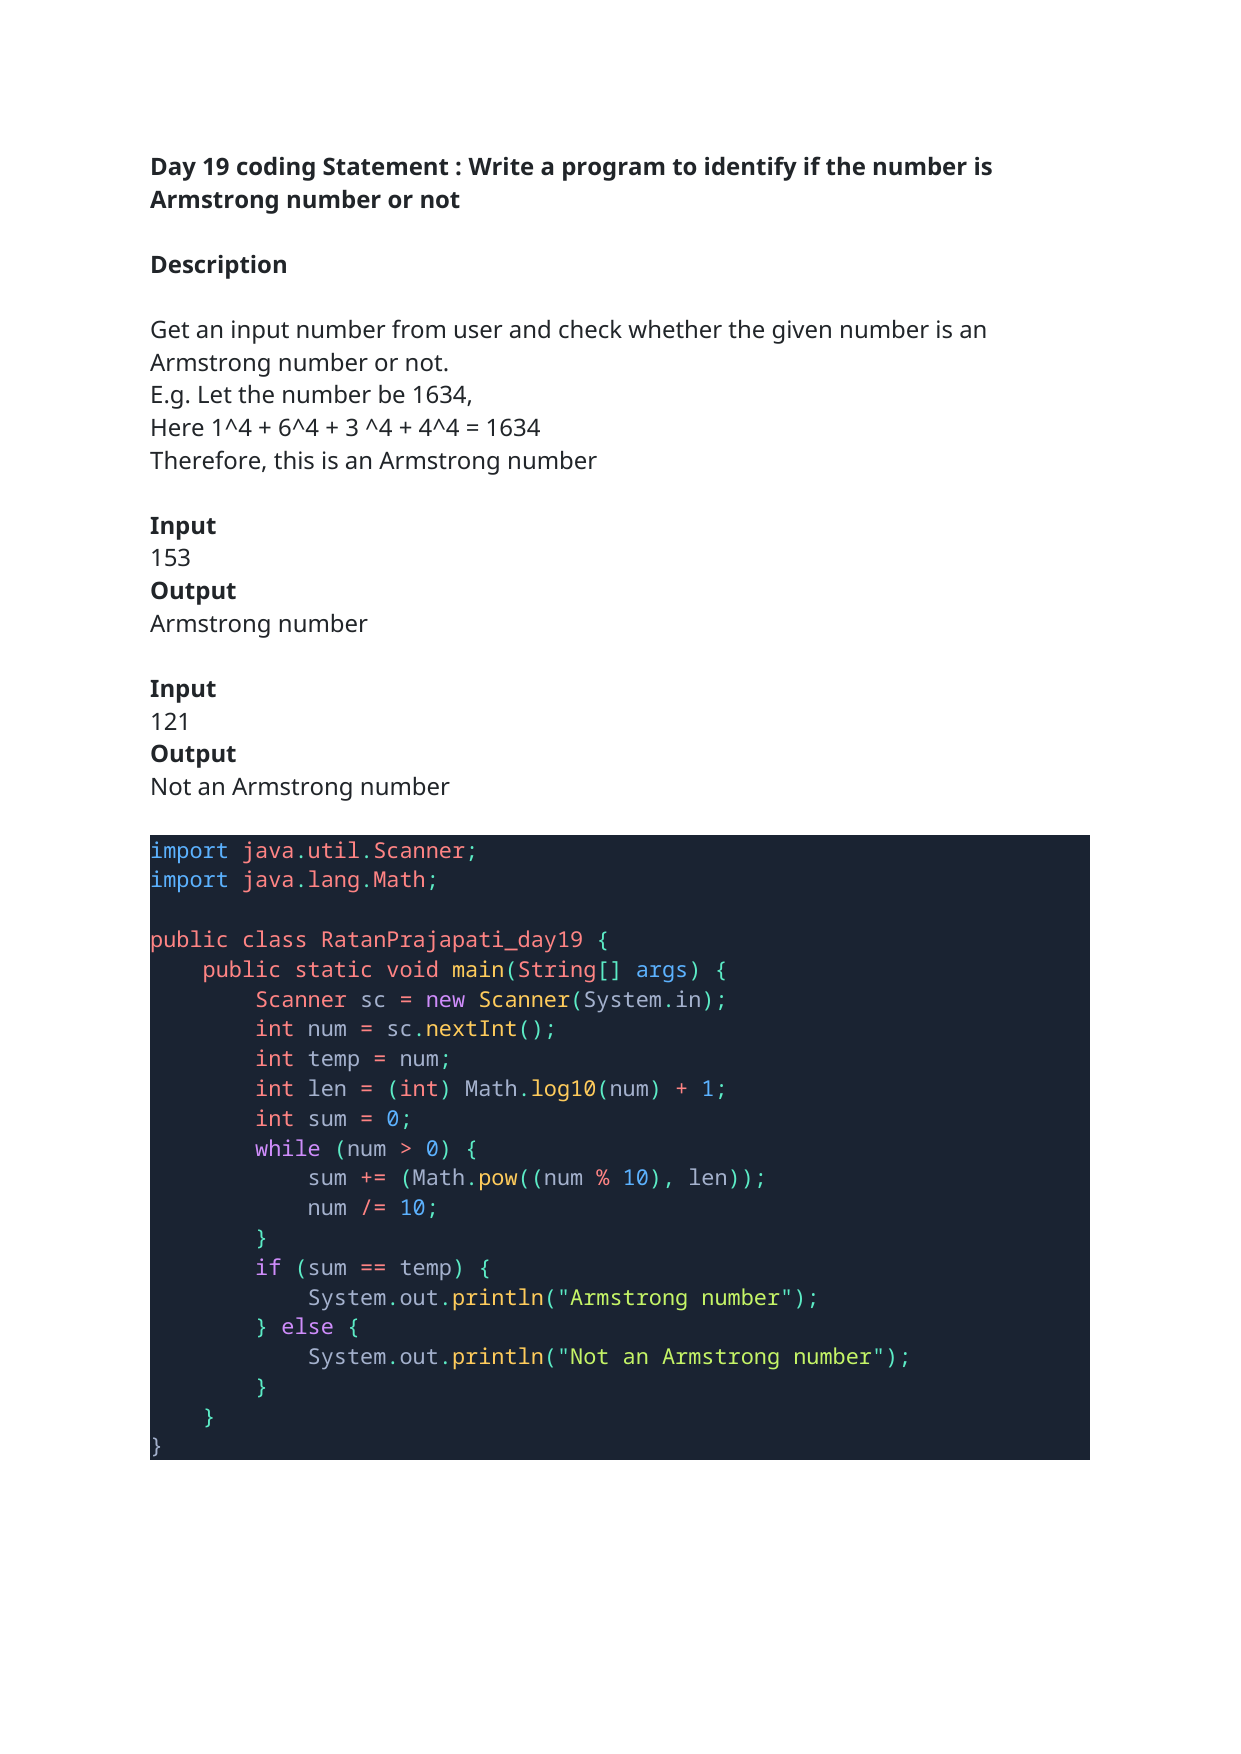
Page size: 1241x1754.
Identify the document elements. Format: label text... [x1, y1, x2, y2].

text sum += (Math.pow((num % 10), len)); [150, 1162, 1090, 1192]
text 153 [150, 541, 1090, 574]
text Day 19 coding Statement : Write a program to identify if the number is Armstrong number or not [150, 150, 1090, 215]
text Output [150, 737, 1090, 769]
text E.g. Let the number be 1634, [150, 378, 1090, 411]
text import java.util.Scanner; [150, 835, 1090, 864]
text public static void main(String[] args) { [150, 954, 1090, 984]
text Scanner sc = new Scanner(System.in); [150, 984, 1090, 1013]
text Input [150, 672, 1090, 704]
text int len = (int) Math.log10(num) + 1; [150, 1073, 1090, 1103]
text if (sum == temp) { [150, 1252, 1090, 1282]
text } [150, 1222, 1090, 1252]
text public class RatanPrajapati_day19 { [150, 924, 1090, 954]
text while (num > 0) { [150, 1133, 1090, 1162]
text Not an Armstrong number [150, 769, 1090, 802]
text import java.lang.Math; [150, 864, 1090, 894]
text } else { [150, 1311, 1090, 1341]
text int temp = num; [150, 1043, 1090, 1073]
text Here 1^4 + 6^4 + 3 ^4 + 4^4 = 1634 [150, 411, 1090, 443]
text Output [150, 574, 1090, 606]
text System.out.println("Not an Armstrong number"); [150, 1341, 1090, 1371]
text System.out.println("Armstrong number"); [150, 1282, 1090, 1311]
text num /= 10; [150, 1192, 1090, 1222]
text Therefore, this is an Armstrong number [150, 443, 1090, 476]
text 121 [150, 704, 1090, 737]
text Get an input number from user and check whether the given number is an Armstrong number or not. [150, 313, 1090, 378]
text } [150, 1371, 1090, 1401]
text Armstrong number [150, 606, 1090, 639]
text } [150, 1401, 1090, 1431]
text } [150, 1431, 1090, 1460]
text int sum = 0; [150, 1103, 1090, 1133]
text Description [150, 248, 1090, 280]
text int num = sc.nextInt(); [150, 1013, 1090, 1043]
text Input [150, 509, 1090, 541]
